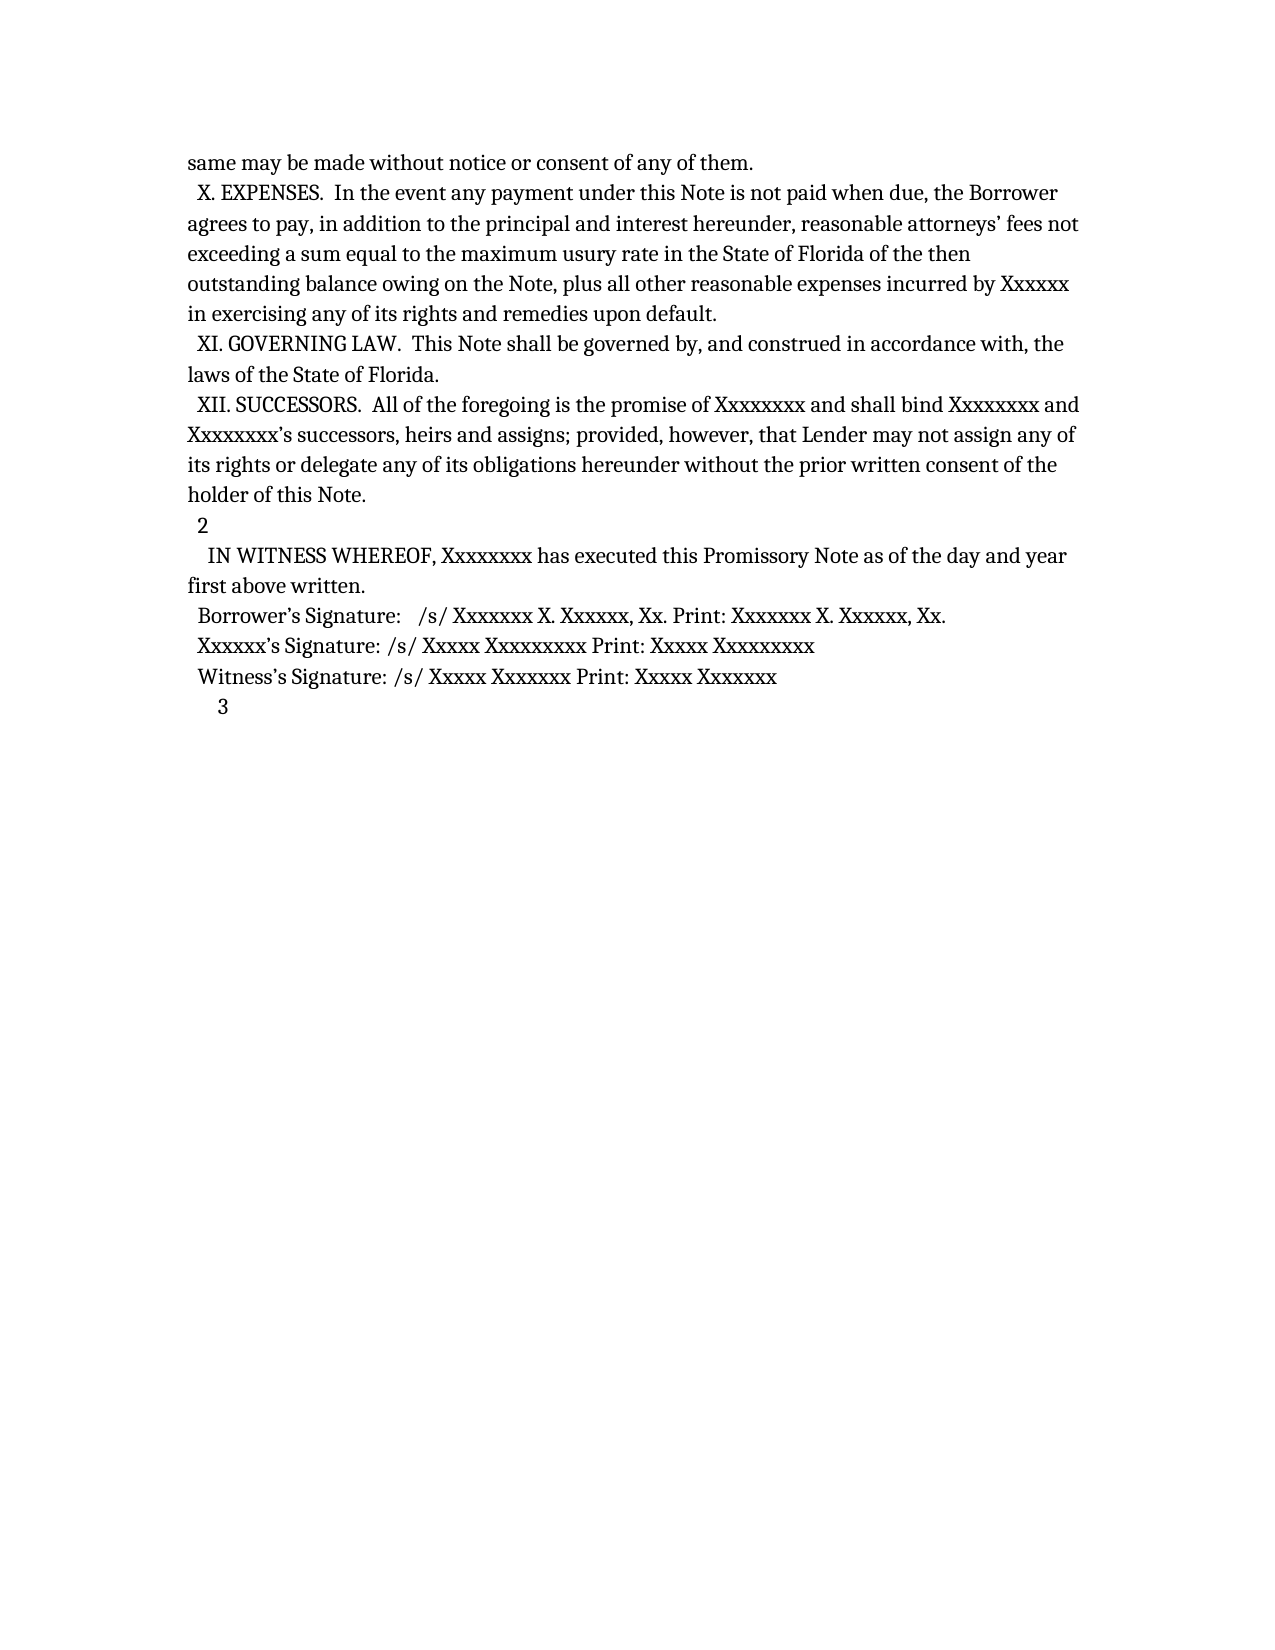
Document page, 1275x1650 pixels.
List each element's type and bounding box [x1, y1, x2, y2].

text [187, 150, 1087, 720]
